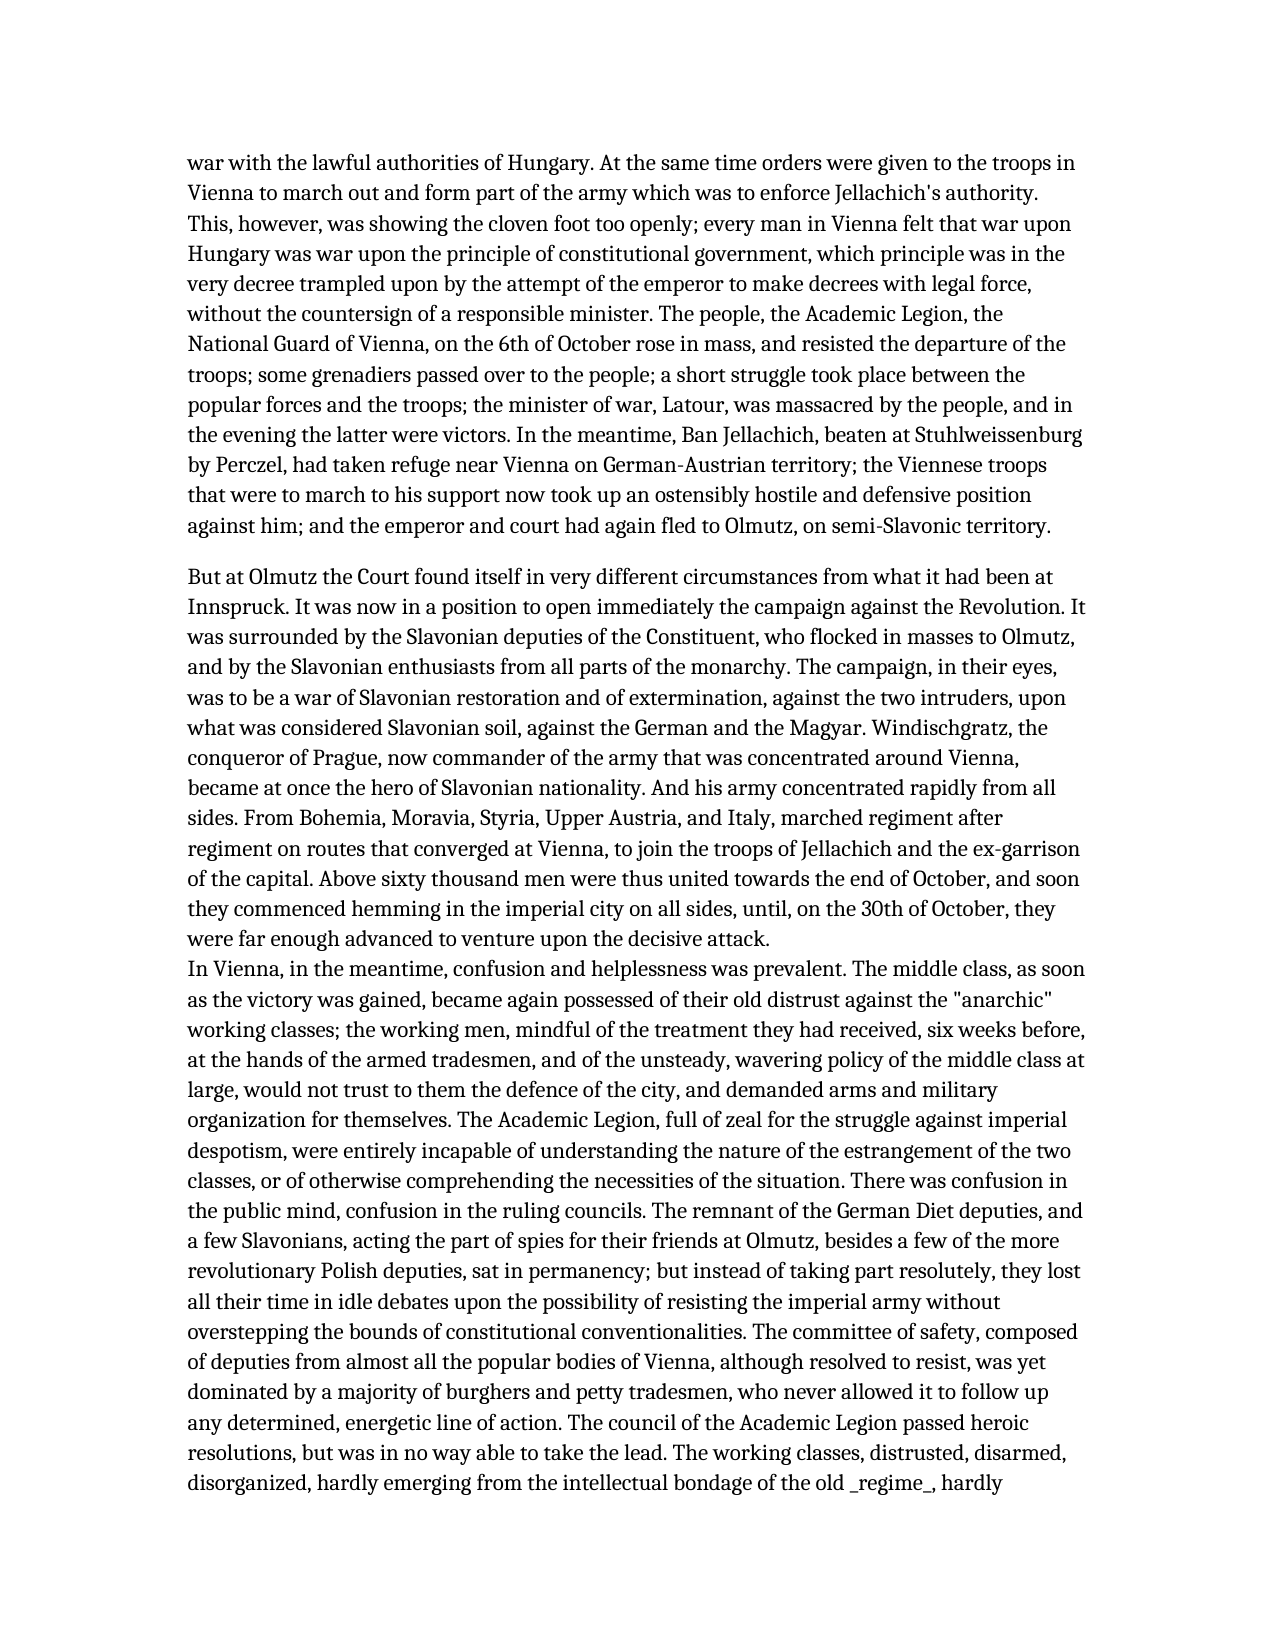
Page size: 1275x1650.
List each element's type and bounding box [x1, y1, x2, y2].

text [187, 150, 1087, 539]
text [187, 563, 1087, 1496]
